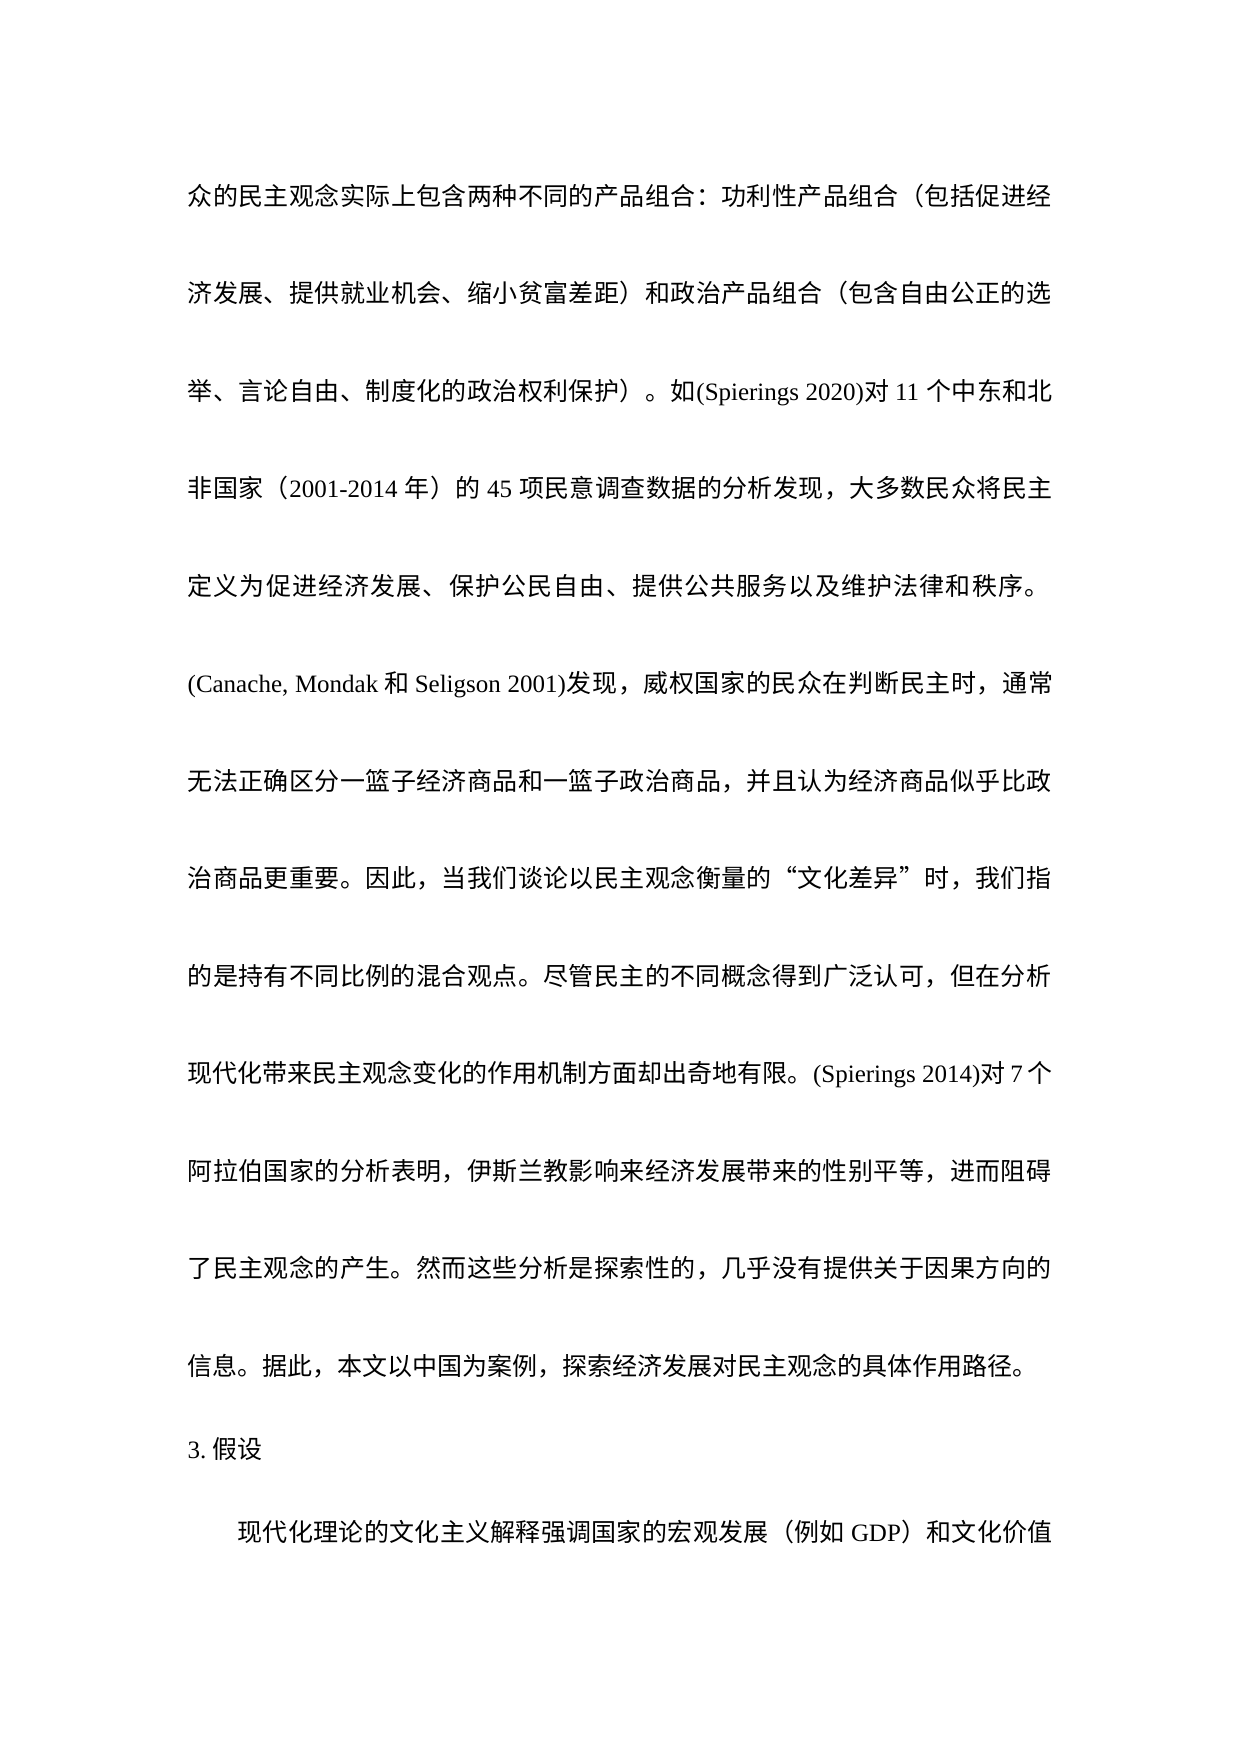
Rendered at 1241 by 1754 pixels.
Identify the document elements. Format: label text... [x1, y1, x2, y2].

text 3. 假设 [187, 1415, 1053, 1480]
